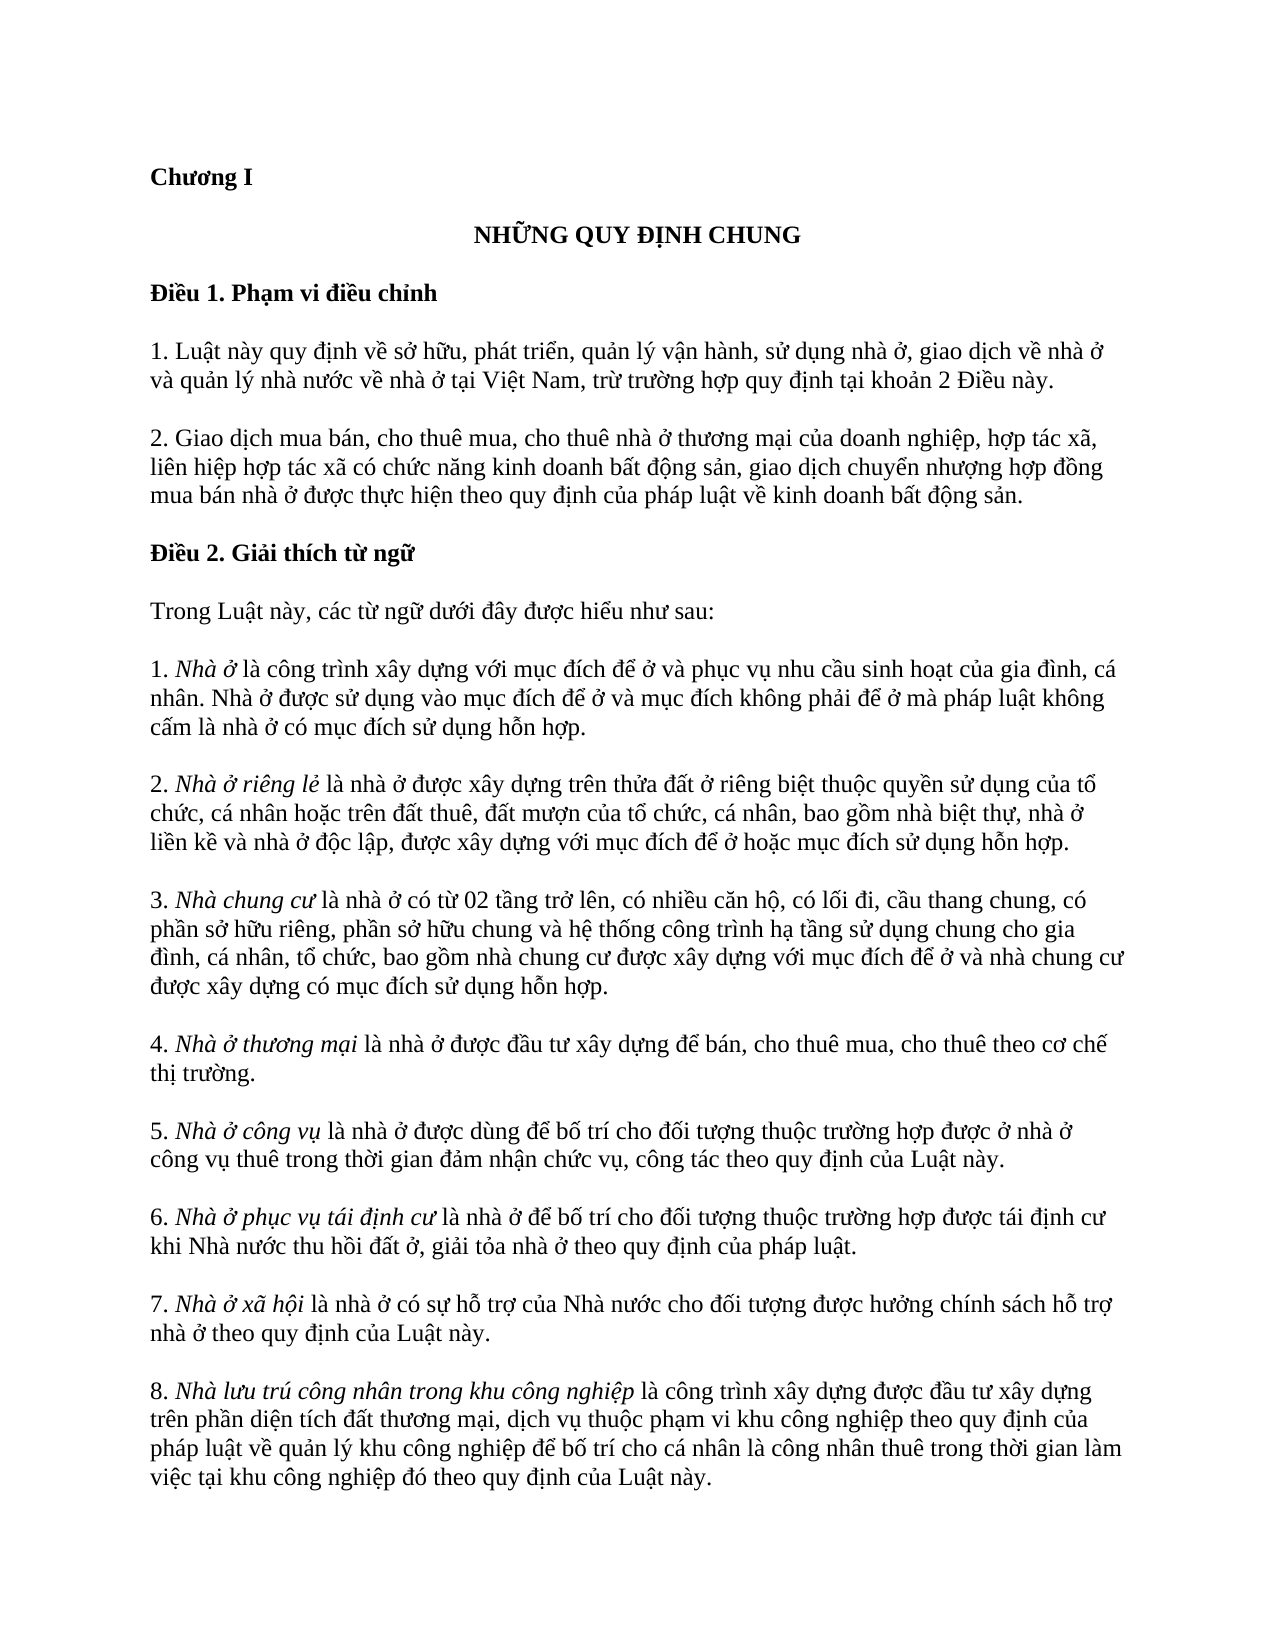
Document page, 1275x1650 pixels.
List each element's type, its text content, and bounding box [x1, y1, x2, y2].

text Điều 2. Giải thích từ ngữ [150, 538, 1125, 567]
text 5. Nhà ở công vụ là nhà ở được dùng để bố trí cho đối tượng thuộc trường hợp được ở nhà ở công vụ thuê trong thời gian đảm nhận chức vụ, công tác theo quy định của Luật này. [150, 1116, 1125, 1173]
text 4. Nhà ở thương mại là nhà ở được đầu tư xây dựng để bán, cho thuê mua, cho thuê theo cơ chế thị trường. [150, 1029, 1125, 1087]
text NHỮNG QUY ĐỊNH CHUNG [150, 220, 1125, 249]
text 7. Nhà ở xã hội là nhà ở có sự hỗ trợ của Nhà nước cho đối tượng được hưởng chính sách hỗ trợ nhà ở theo quy định của Luật này. [150, 1289, 1125, 1347]
text 6. Nhà ở phục vụ tái định cư là nhà ở để bố trí cho đối tượng thuộc trường hợp được tái định cư khi Nhà nước thu hồi đất ở, giải tỏa nhà ở theo quy định của pháp luật. [150, 1202, 1125, 1260]
text 1. Nhà ở là công trình xây dựng với mục đích để ở và phục vụ nhu cầu sinh hoạt của gia đình, cá nhân. Nhà ở được sử dụng vào mục đích để ở và mục đích không phải để ở mà pháp luật không cấm là nhà ở có mục đích sử dụng hỗn hợp. [150, 654, 1125, 740]
text Trong Luật này, các từ ngữ dưới đây được hiểu như sau: [150, 596, 1125, 625]
text 8. Nhà lưu trú công nhân trong khu công nghiệp là công trình xây dựng được đầu tư xây dựng trên phần diện tích đất thương mại, dịch vụ thuộc phạm vi khu công nghiệp theo quy định của pháp luật về quản lý khu công nghiệp để bố trí cho cá nhân là công nhân thuê trong thời gian làm việc tại khu công nghiệp đó theo quy định của Luật này. [150, 1376, 1125, 1491]
text 2. Nhà ở riêng lẻ là nhà ở được xây dựng trên thửa đất ở riêng biệt thuộc quyền sử dụng của tổ chức, cá nhân hoặc trên đất thuê, đất mượn của tổ chức, cá nhân, bao gồm nhà biệt thự, nhà ở liền kề và nhà ở độc lập, được xây dựng với mục đích để ở hoặc mục đích sử dụng hỗn hợp. [150, 769, 1125, 856]
text Chương I [150, 162, 1125, 191]
text 3. Nhà chung cư là nhà ở có từ 02 tầng trở lên, có nhiều căn hộ, có lối đi, cầu thang chung, có phần sở hữu riêng, phần sở hữu chung và hệ thống công trình hạ tầng sử dụng chung cho gia đình, cá nhân, tổ chức, bao gồm nhà chung cư được xây dựng với mục đích để ở và nhà chung cư được xây dựng có mục đích sử dụng hỗn hợp. [150, 885, 1125, 1000]
text Điều 1. Phạm vi điều chỉnh [150, 278, 1125, 307]
text 2. Giao dịch mua bán, cho thuê mua, cho thuê nhà ở thương mại của doanh nghiệp, hợp tác xã, liên hiệp hợp tác xã có chức năng kinh doanh bất động sản, giao dịch chuyển nhượng hợp đồng mua bán nhà ở được thực hiện theo quy định của pháp luật về kinh doanh bất động sản. [150, 423, 1125, 509]
text 1. Luật này quy định về sở hữu, phát triển, quản lý vận hành, sử dụng nhà ở, giao dịch về nhà ở và quản lý nhà nước về nhà ở tại Việt Nam, trừ trường hợp quy định tại khoản 2 Điều này. [150, 336, 1125, 394]
